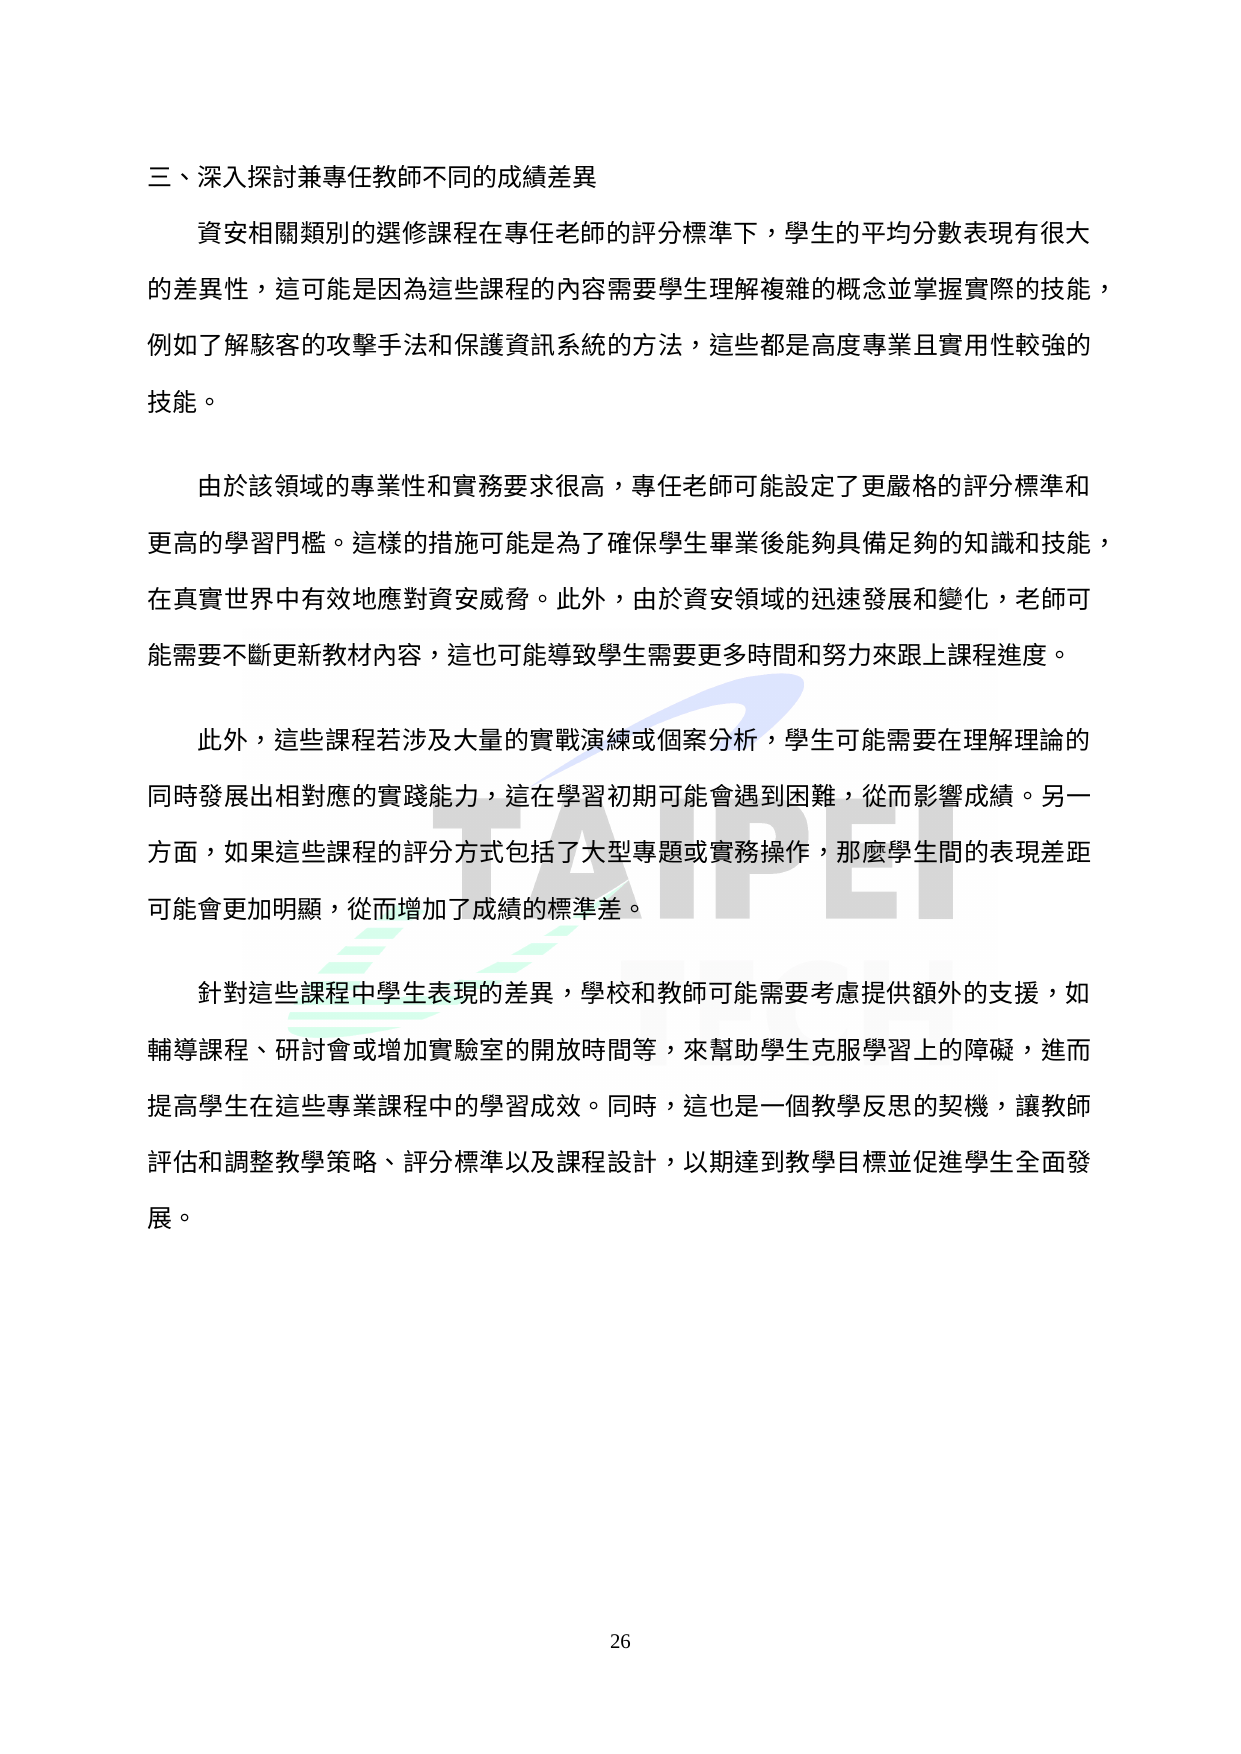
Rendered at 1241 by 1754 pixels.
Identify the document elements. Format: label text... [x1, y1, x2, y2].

text 三、深入探討兼專任教師不同的成績差異 [148, 157, 1092, 194]
text 資安相關類別的選修課程在專任老師的評分標準下，學生的平均分數表現有很大的差異性，這可能是因為這些課程的內容需要學生理解複雜的概念並掌握實際的技能，例如了解駭客的攻擊手法和保護資訊系統的方法，這些都是高度專業且實用性較強的技能。 [148, 213, 1092, 419]
text 針對這些課程中學生表現的差異，學校和教師可能需要考慮提供額外的支援，如輔導課程、研討會或增加實驗室的開放時間等，來幫助學生克服學習上的障礙，進而提高學生在這些專業課程中的學習成效。同時，這也是一個教學反思的契機，讓教師評估和調整教學策略、評分標準以及課程設計，以期達到教學目標並促進學生全面發展。 [148, 973, 1092, 1236]
text 此外，這些課程若涉及大量的實戰演練或個案分析，學生可能需要在理解理論的同時發展出相對應的實踐能力，這在學習初期可能會遇到困難，從而影響成績。另一方面，如果這些課程的評分方式包括了大型專題或實務操作，那麼學生間的表現差距可能會更加明顯，從而增加了成績的標準差。 [148, 720, 1092, 926]
text 由於該領域的專業性和實務要求很高，專任老師可能設定了更嚴格的評分標準和更高的學習門檻。這樣的措施可能是為了確保學生畢業後能夠具備足夠的知識和技能，在真實世界中有效地應對資安威脅。此外，由於資安領域的迅速發展和變化，老師可能需要不斷更新教材內容，這也可能導致學生需要更多時間和努力來跟上課程進度。 [148, 466, 1092, 672]
